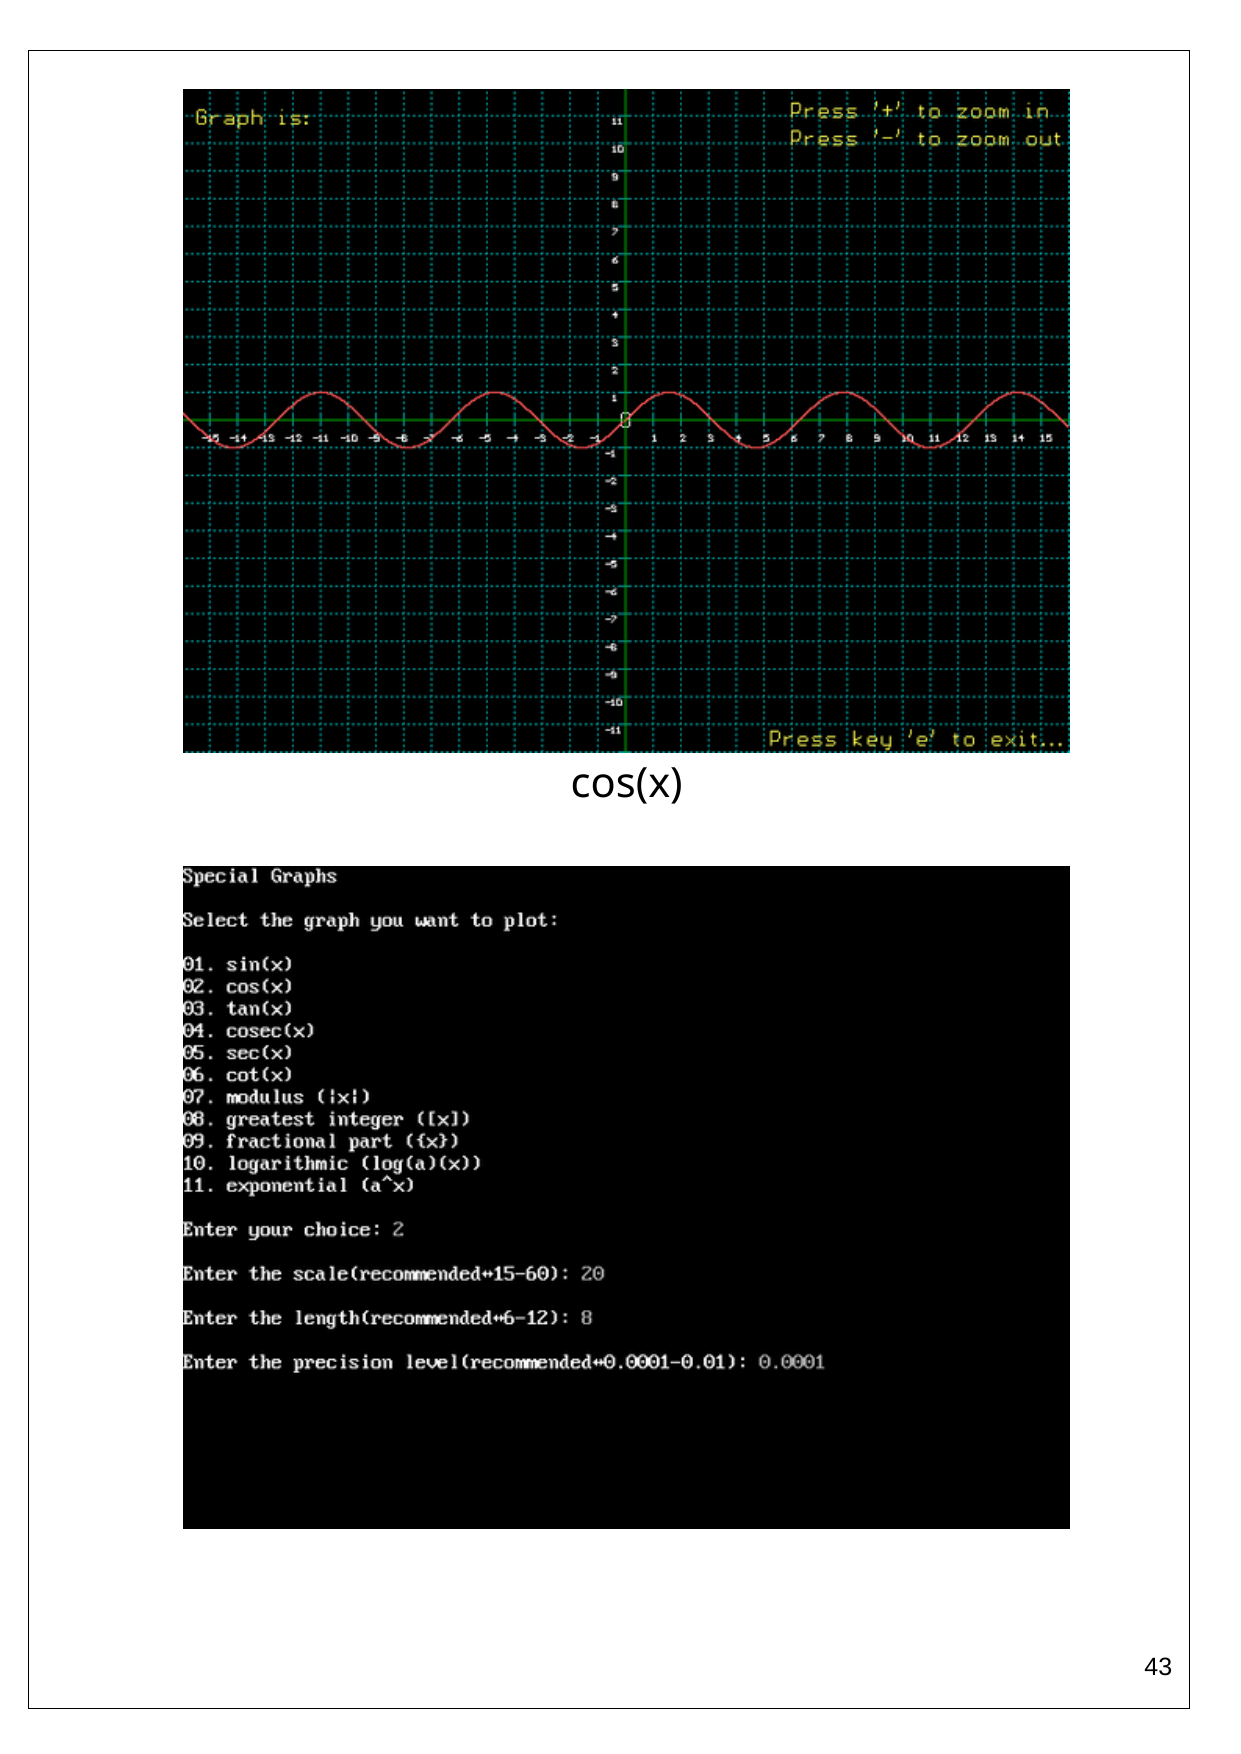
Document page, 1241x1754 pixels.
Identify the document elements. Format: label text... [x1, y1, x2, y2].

picture [183, 89, 1070, 753]
text cos(x) [81, 753, 1172, 809]
picture [183, 866, 1070, 1529]
